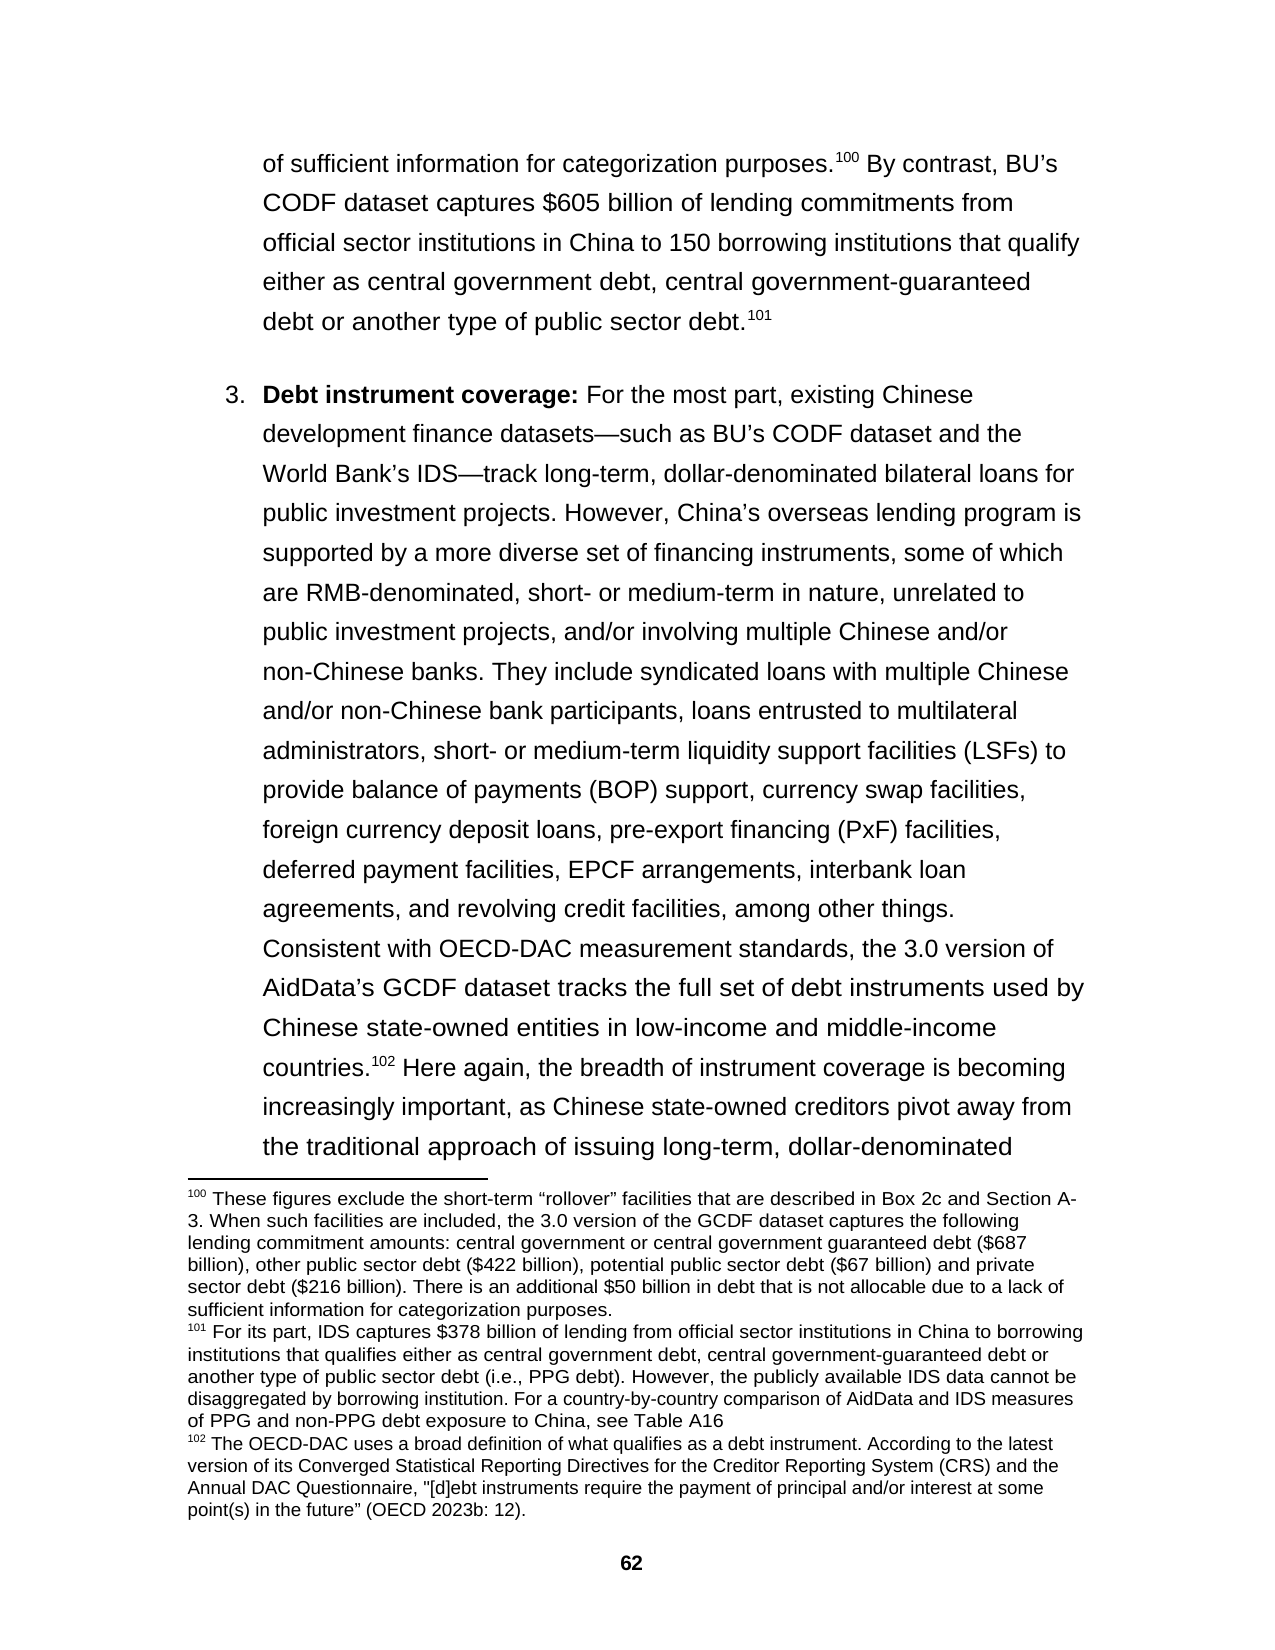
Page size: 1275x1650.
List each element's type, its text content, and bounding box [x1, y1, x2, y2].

text of sufﬁcient information for categorization purposes.100 By contrast, BU’s CODF dataset captures $605 billion of lending commitments from ofﬁcial sector institutions in China to 150 borrowing institutions that qualify either as central government debt, central government-guaranteed debt or another type of public sector debt.101 [262, 149, 1087, 336]
text Consistent with OECD-DAC measurement standards, the 3.0 version of AidData’s GCDF dataset tracks the full set of debt instruments used by Chinese state-owned entities in low-income and middle-income countries.102 Here again, the breadth of instrument coverage is becoming increasingly important, as Chinese state-owned creditors pivot away from the traditional approach of issuing long-term, dollar-denominated [262, 934, 1087, 1161]
text non-Chinese banks. They include syndicated loans with multiple Chinese and/or non-Chinese bank participants, loans entrusted to multilateral administrators, short- or medium-term liquidity support facilities (LSFs) to provide balance of payments (BOP) support, currency swap facilities, foreign currency deposit loans, pre-export ﬁnancing (PxF) facilities, deferred payment facilities, EPCF arrangements, interbank loan agreements, and revolving credit facilities, among other things. [262, 657, 1084, 923]
list Debt instrument coverage: For the most part, existing Chinese development ﬁnance datasets—such as BU’s CODF dataset and the World Bank’s IDS—track long-term, dollar-denominated bilateral loans for public investment projects. However, China’s overseas lending program is supported by a more diverse set of ﬁnancing instruments, some of which are RMB-denominated, short- or medium-term in nature, unrelated to public investment projects, and/or involving multiple Chinese and/or [225, 380, 1082, 646]
text 101 For its part, IDS captures $378 billion of lending from ofﬁcial sector institutions in China to borrowing institutions that qualiﬁes either as central government debt, central government-guaranteed debt or another type of public sector debt (i.e., PPG debt). However, the publicly available IDS data cannot be disaggregated by borrowing institution. For a country-by-country comparison of AidData and IDS measures of PPG and non-PPG debt exposure to China, see Table A16 [187, 1321, 1087, 1431]
text 102 The OECD-DAC uses a broad deﬁnition of what qualiﬁes as a debt instrument. According to the latest version of its Converged Statistical Reporting Directives for the Creditor Reporting System (CRS) and the Annual DAC Questionnaire, "[d]ebt instruments require the payment of principal and/or interest at some point(s) in the future” (OECD 2023b: 12). [187, 1432, 1087, 1521]
text 100 These ﬁgures exclude the short-term “rollover” facilities that are described in Box 2c and Section A-3. When such facilities are included, the 3.0 version of the GCDF dataset captures the following lending commitment amounts: central government or central government guaranteed debt ($687 billion), other public sector debt ($422 billion), potential public sector debt ($67 billion) and private sector debt ($216 billion). There is an additional $50 billion in debt that is not allocable due to a lack of sufﬁcient information for categorization purposes. [187, 1188, 1087, 1320]
